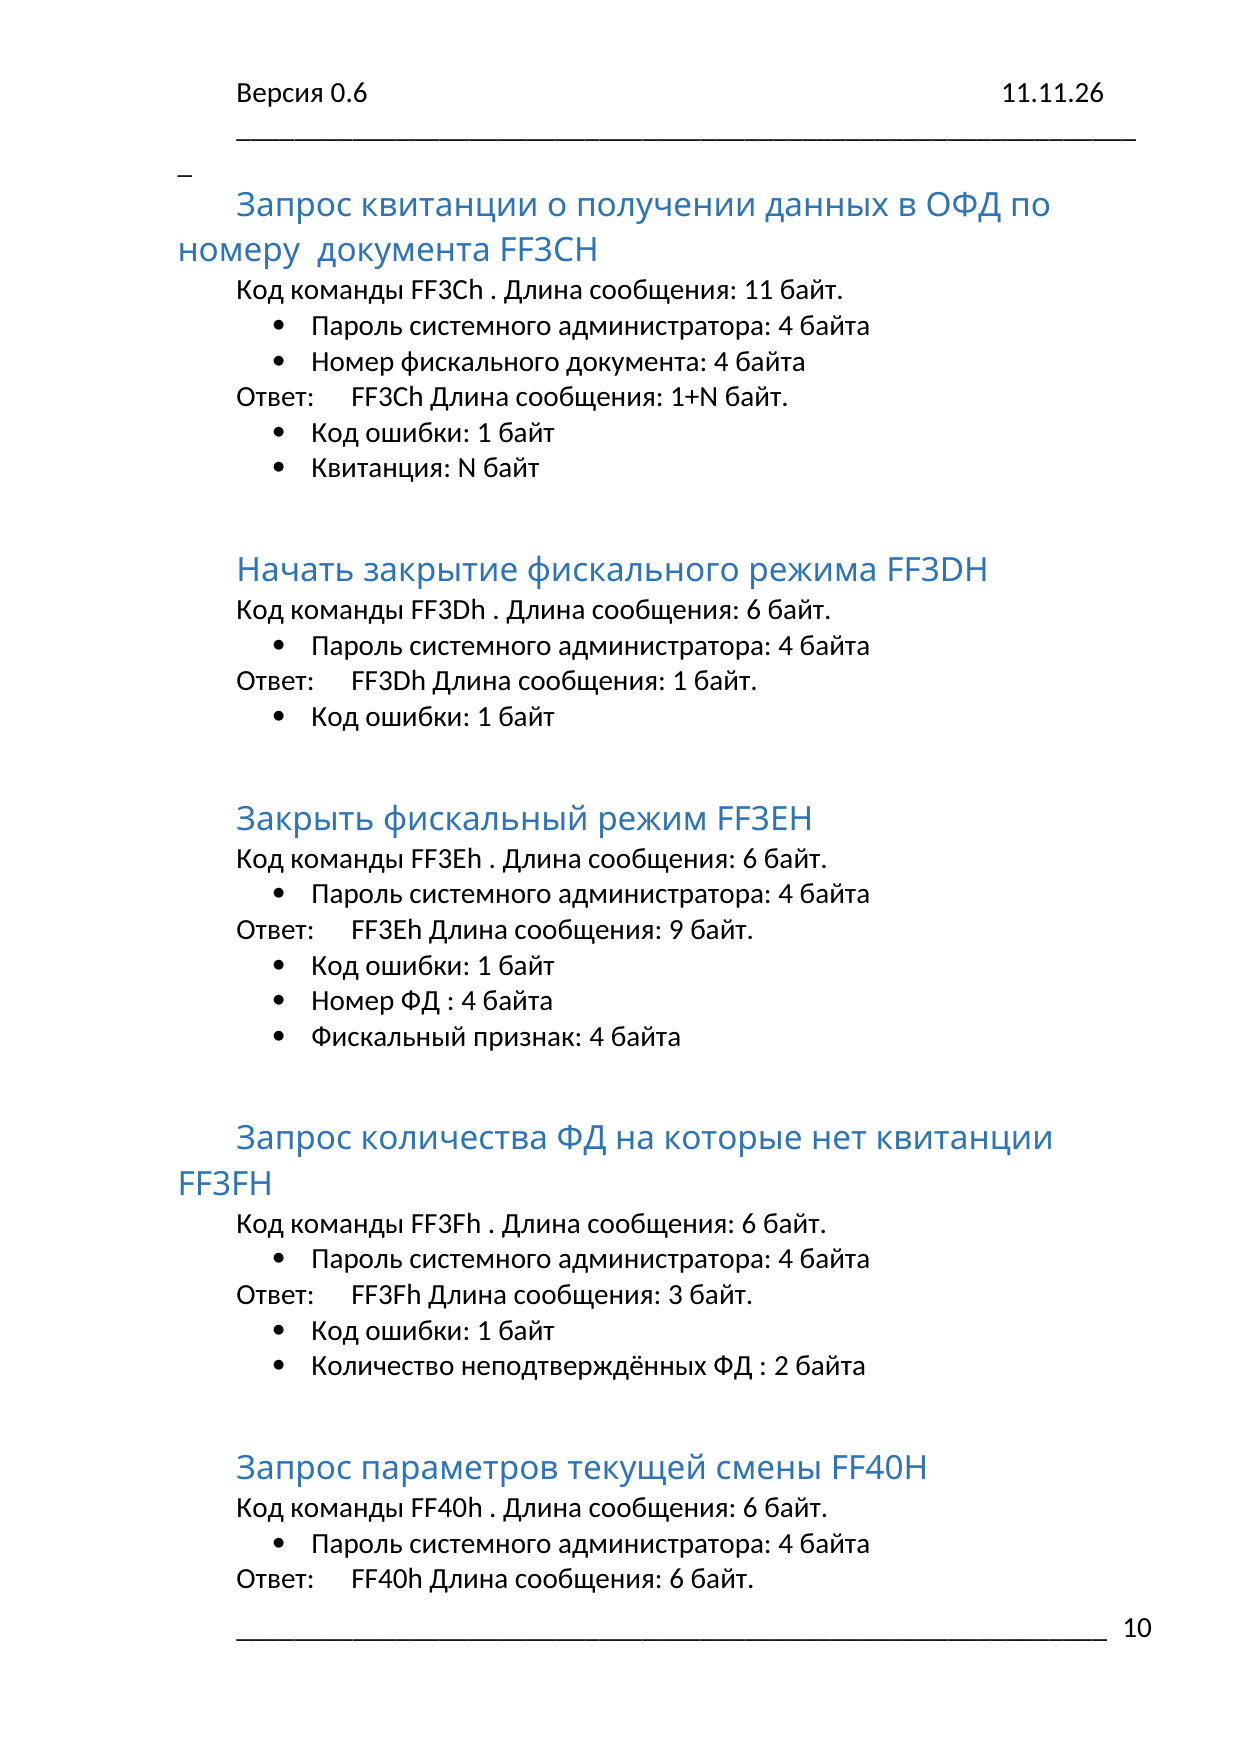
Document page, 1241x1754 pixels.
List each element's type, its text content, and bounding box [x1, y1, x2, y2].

list Код ошибки: 1 байт [274, 414, 1152, 449]
text Код команды FF3Dh . Длина сообщения: 6 байт. [177, 591, 1152, 627]
text Ответ: FF3Dh Длина сообщения: 1 байт. [177, 662, 1152, 698]
text Ответ: FF3Eh Длина сообщения: 9 байт. [177, 911, 1152, 947]
list Код ошибки: 1 байт [274, 1312, 1152, 1347]
list Код ошибки: 1 байт [274, 698, 1152, 734]
list Пароль системного администратора: 4 байта [274, 1241, 1152, 1276]
subtitle Начать закрытие фискального режима FF3DH [177, 546, 1152, 591]
list Номер ФД : 4 байта [274, 982, 1152, 1018]
list Количество неподтверждённых ФД : 2 байта [274, 1347, 1152, 1383]
list Квитанция: N байт [274, 449, 1152, 485]
subtitle Запрос параметров текущей смены FF40H [177, 1444, 1152, 1489]
subtitle Запрос квитанции о получении данных в ОФД по номеру документа FF3CH [177, 181, 1152, 271]
text Код команды FF40h . Длина сообщения: 6 байт. [177, 1489, 1152, 1525]
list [274, 307, 1152, 343]
text Код команды FF3Fh . Длина сообщения: 6 байт. [177, 1205, 1152, 1241]
list Фискальный признак: 4 байта [274, 1018, 1152, 1053]
list Пароль системного администратора: 4 байта [274, 627, 1152, 662]
text Код команды FF3Сh . Длина сообщения: 11 байт. [177, 271, 1152, 307]
list Номер фискального документа: 4 байта [274, 343, 1152, 378]
subtitle Закрыть фискальный режим FF3EH [177, 794, 1152, 840]
list Пароль системного администратора: 4 байта [274, 875, 1152, 911]
list Код ошибки: 1 байт [274, 947, 1152, 982]
list Пароль системного администратора: 4 байта [274, 1525, 1152, 1560]
text Код команды FF3Eh . Длина сообщения: 6 байт. [177, 840, 1152, 875]
text Ответ: FF40h Длина сообщения: 6 байт. [177, 1560, 1152, 1596]
subtitle Запрос количества ФД на которые нет квитанции FF3FH [177, 1114, 1152, 1205]
text Ответ: FF3Сh Длина сообщения: 1+N байт. [177, 378, 1152, 414]
text Ответ: FF3Fh Длина сообщения: 3 байт. [177, 1276, 1152, 1312]
